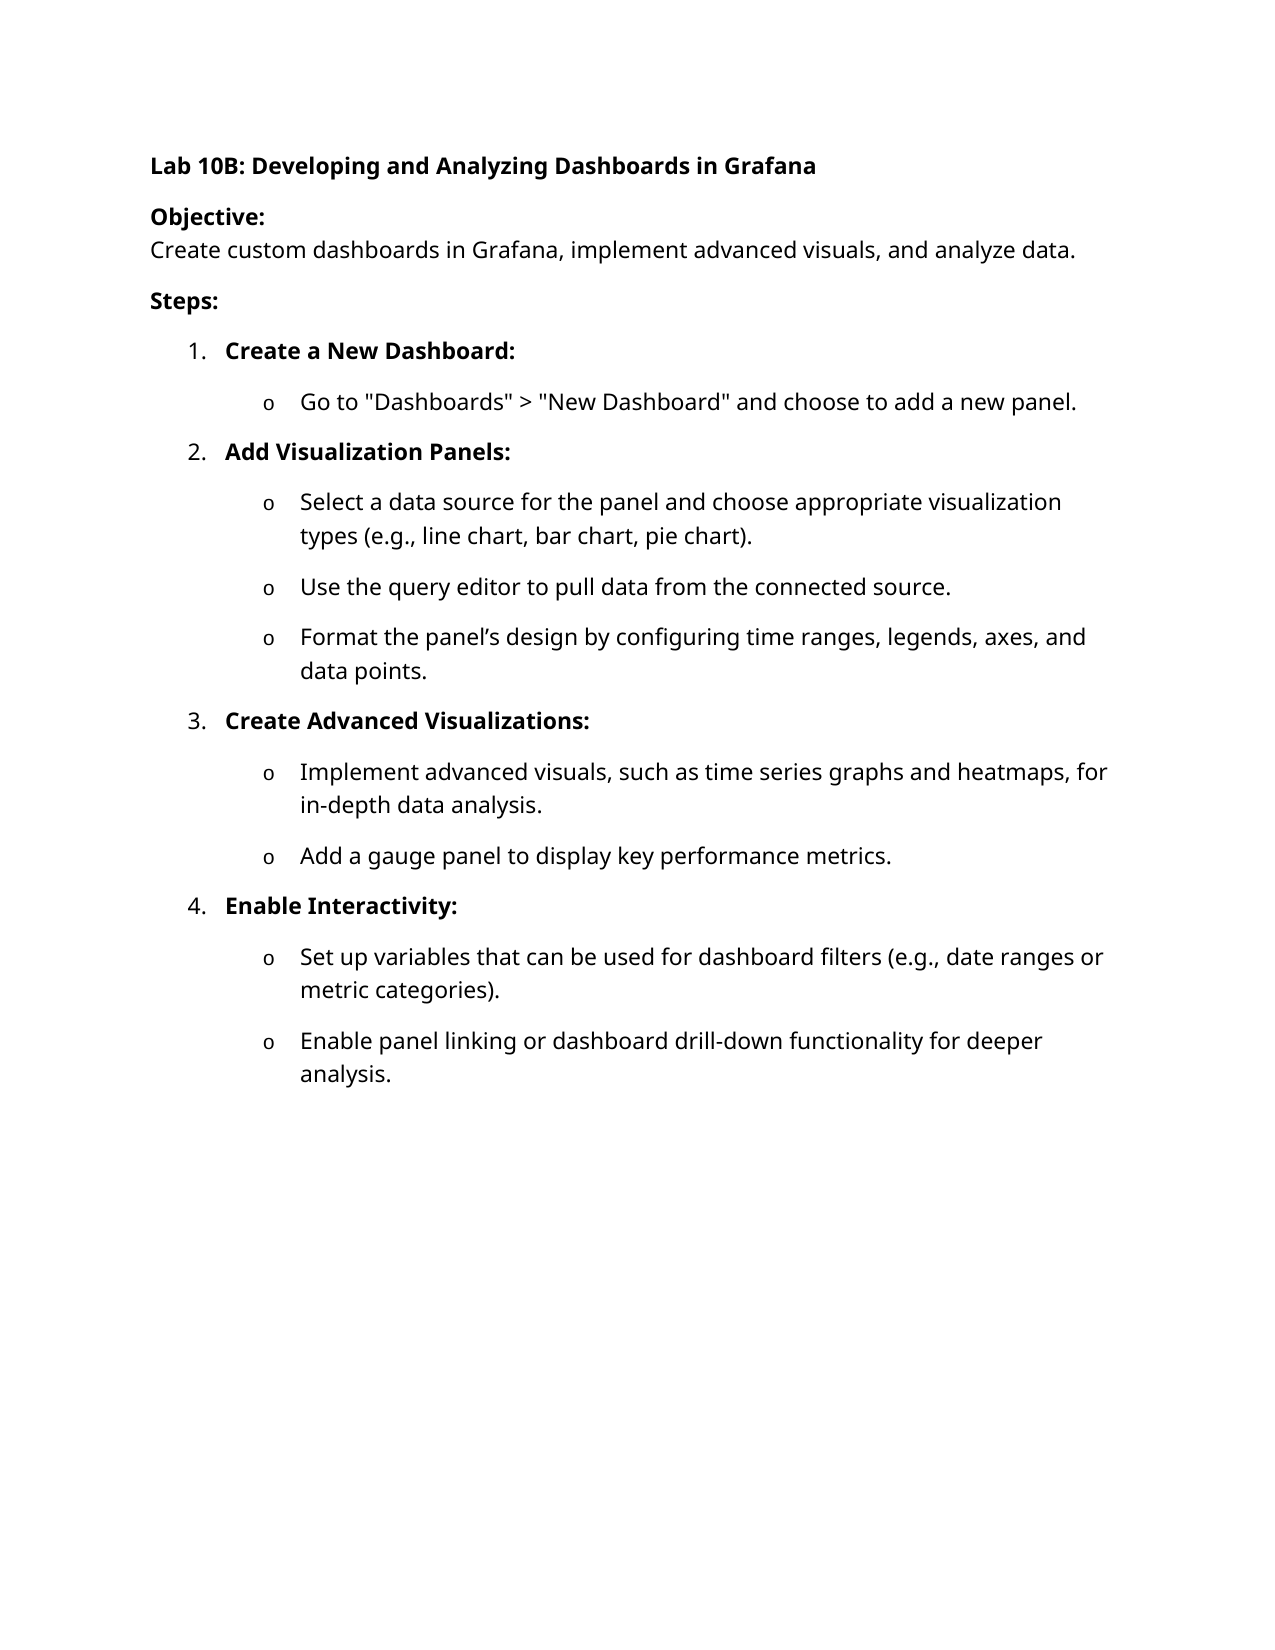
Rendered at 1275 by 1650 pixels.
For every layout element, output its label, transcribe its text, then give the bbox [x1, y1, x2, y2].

list Enable panel linking or dashboard drill-down functionality for deeper analysis. [262, 1024, 1125, 1089]
text Objective: Create custom dashboards in Grafana, implement advanced visuals, and analyze data. [150, 200, 1125, 265]
list Enable Interactivity: [187, 890, 1125, 921]
list Implement advanced visuals, such as time series graphs and heatmaps, for in-depth data analysis. [262, 755, 1125, 820]
list Set up variables that can be used for dashboard filters (e.g., date ranges or metric categories). [262, 940, 1125, 1005]
list Go to "Dashboards" > "New Dashboard" and choose to add a new panel. [262, 385, 1125, 417]
text Steps: [150, 284, 1125, 316]
text Lab 10B: Developing and Analyzing Dashboards in Grafana [150, 150, 1125, 181]
list Create Advanced Visualizations: [187, 705, 1125, 736]
list Create a New Dashboard: [187, 335, 1125, 366]
list Use the query editor to pull data from the connected source. [262, 570, 1125, 602]
list Select a data source for the panel and choose appropriate visualization types (e.g., line chart, bar chart, pie chart). [262, 486, 1125, 551]
list Format the panel’s design by configuring time ranges, legends, axes, and data points. [262, 621, 1125, 686]
list Add Visualization Panels: [187, 436, 1125, 467]
list Add a gauge panel to display key performance metrics. [262, 839, 1125, 871]
